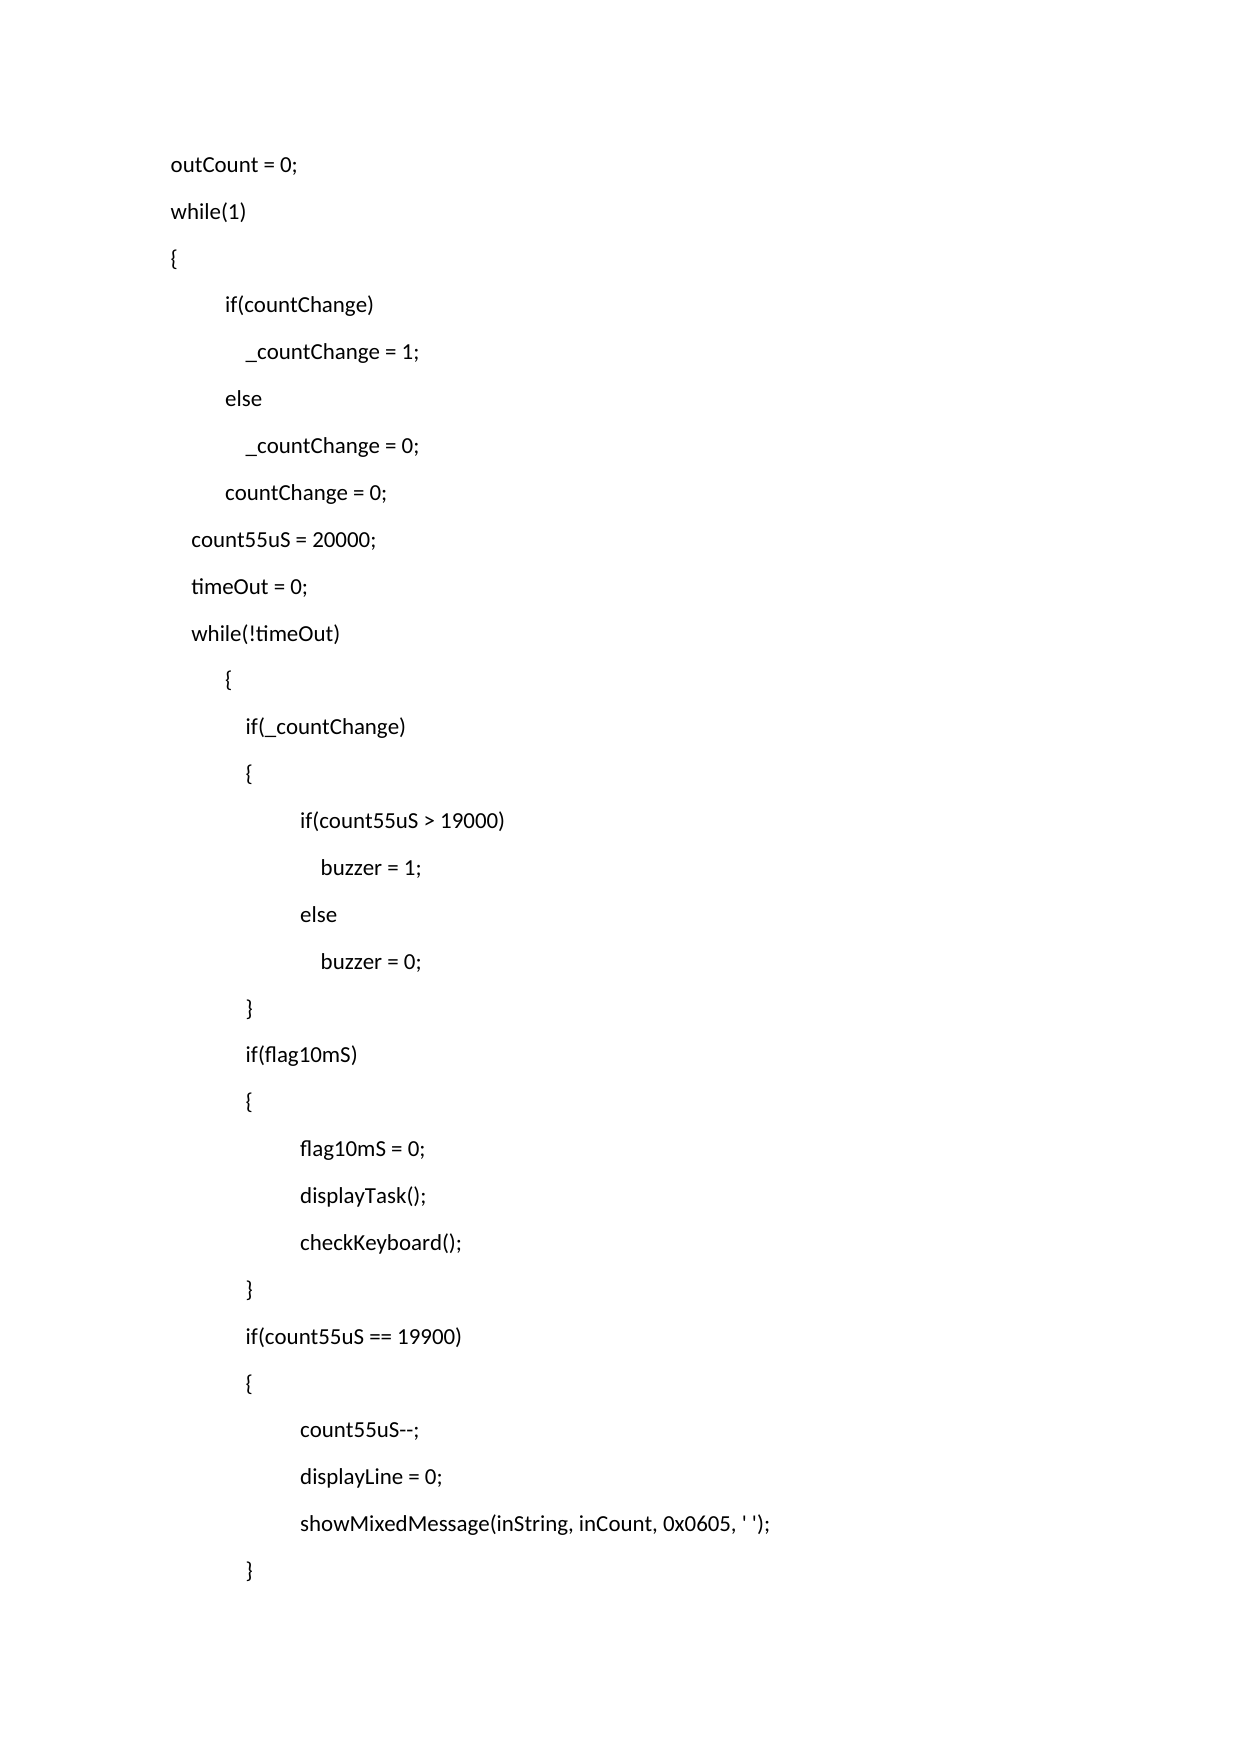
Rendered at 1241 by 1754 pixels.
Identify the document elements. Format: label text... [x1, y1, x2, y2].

text checkKeyboard(); [150, 1228, 1090, 1256]
text else [150, 384, 1090, 412]
text count55uS--; [150, 1416, 1090, 1444]
text { [150, 666, 1090, 694]
text while(1) [150, 197, 1090, 225]
text } [150, 1275, 1090, 1303]
text buzzer = 0; [150, 947, 1090, 975]
text { [150, 1369, 1090, 1397]
text flag10mS = 0; [150, 1134, 1090, 1162]
text } [150, 994, 1090, 1022]
text if(_countChange) [150, 712, 1090, 741]
text if(count55uS > 19000) [150, 806, 1090, 834]
text showMixedMessage(inString, inCount, 0x0605, ' '); [150, 1509, 1090, 1537]
text { [150, 244, 1090, 272]
text outCount = 0; [150, 150, 1090, 178]
text displayTask(); [150, 1181, 1090, 1209]
text while(!timeOut) [150, 619, 1090, 647]
text else [150, 900, 1090, 928]
text _countChange = 1; [150, 337, 1090, 366]
text timeOut = 0; [150, 572, 1090, 600]
text { [150, 1087, 1090, 1116]
text { [150, 759, 1090, 787]
text buzzer = 1; [150, 853, 1090, 881]
text if(countChange) [150, 291, 1090, 319]
text } [150, 1556, 1090, 1584]
text if(flag10mS) [150, 1041, 1090, 1069]
text countChange = 0; [150, 478, 1090, 506]
text displayLine = 0; [150, 1462, 1090, 1491]
text if(count55uS == 19900) [150, 1322, 1090, 1350]
text count55uS = 20000; [150, 525, 1090, 553]
text _countChange = 0; [150, 431, 1090, 459]
